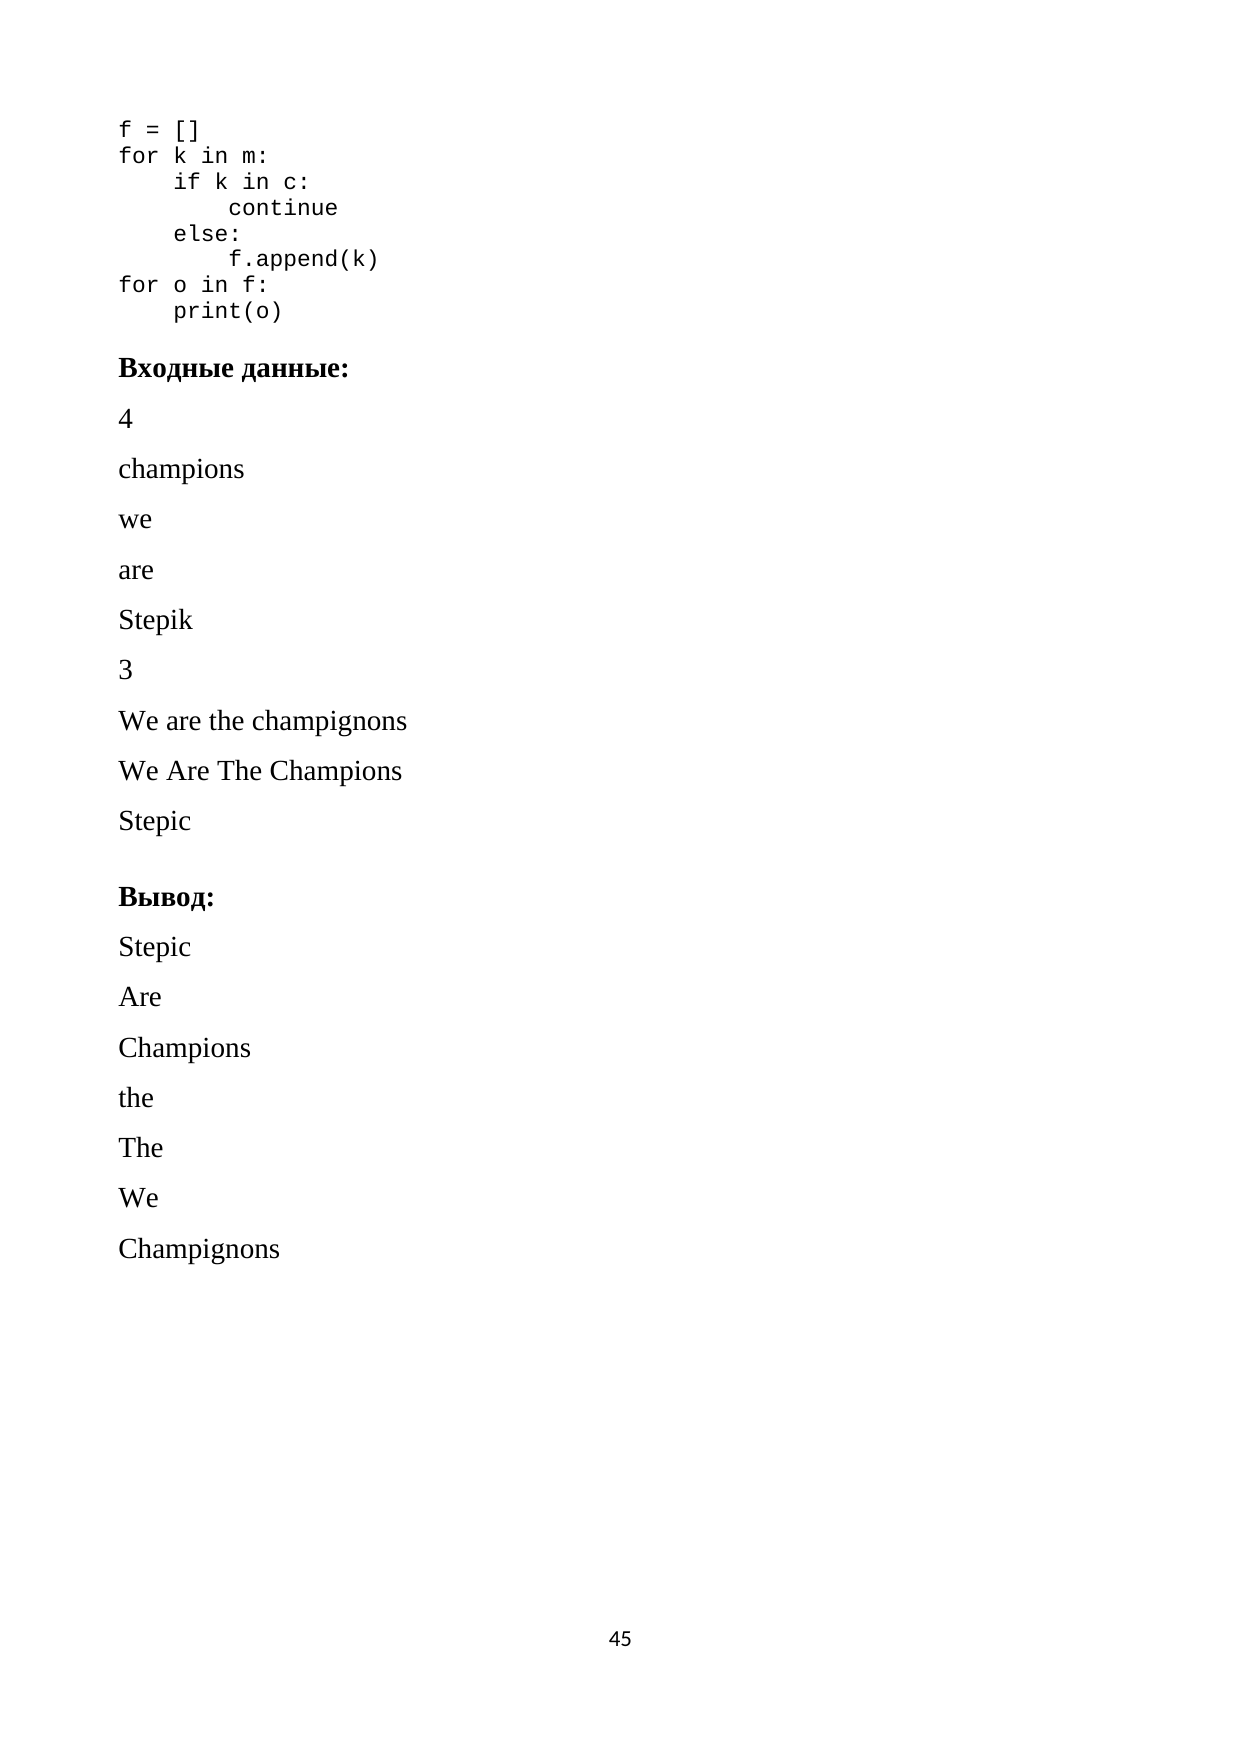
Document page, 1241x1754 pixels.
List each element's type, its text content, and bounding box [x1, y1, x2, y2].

text the [118, 1080, 1122, 1113]
text we [118, 502, 1122, 535]
text Stepik [118, 602, 1122, 636]
text Вывод: [118, 879, 1122, 912]
text The [118, 1130, 1122, 1164]
text Are [118, 979, 1122, 1013]
text We Are The Champions [118, 753, 1122, 787]
text for o in f: [118, 274, 1122, 300]
text 4 [118, 401, 1122, 434]
text Stepic [118, 929, 1122, 963]
text are [118, 552, 1122, 585]
text f = [] [118, 118, 1122, 144]
text We are the champignons [118, 703, 1122, 736]
text Входные данные: [118, 351, 1122, 384]
text 3 [118, 652, 1122, 686]
text continue [118, 196, 1122, 222]
text Champignons [118, 1231, 1122, 1264]
text else: [118, 222, 1122, 248]
text We [118, 1181, 1122, 1214]
text for k in m: [118, 144, 1122, 170]
text Stepic [118, 803, 1122, 837]
text champions [118, 451, 1122, 485]
text print(o) [118, 300, 1122, 326]
text Champions [118, 1030, 1122, 1063]
text if k in c: [118, 170, 1122, 196]
text f.append(k) [118, 248, 1122, 274]
